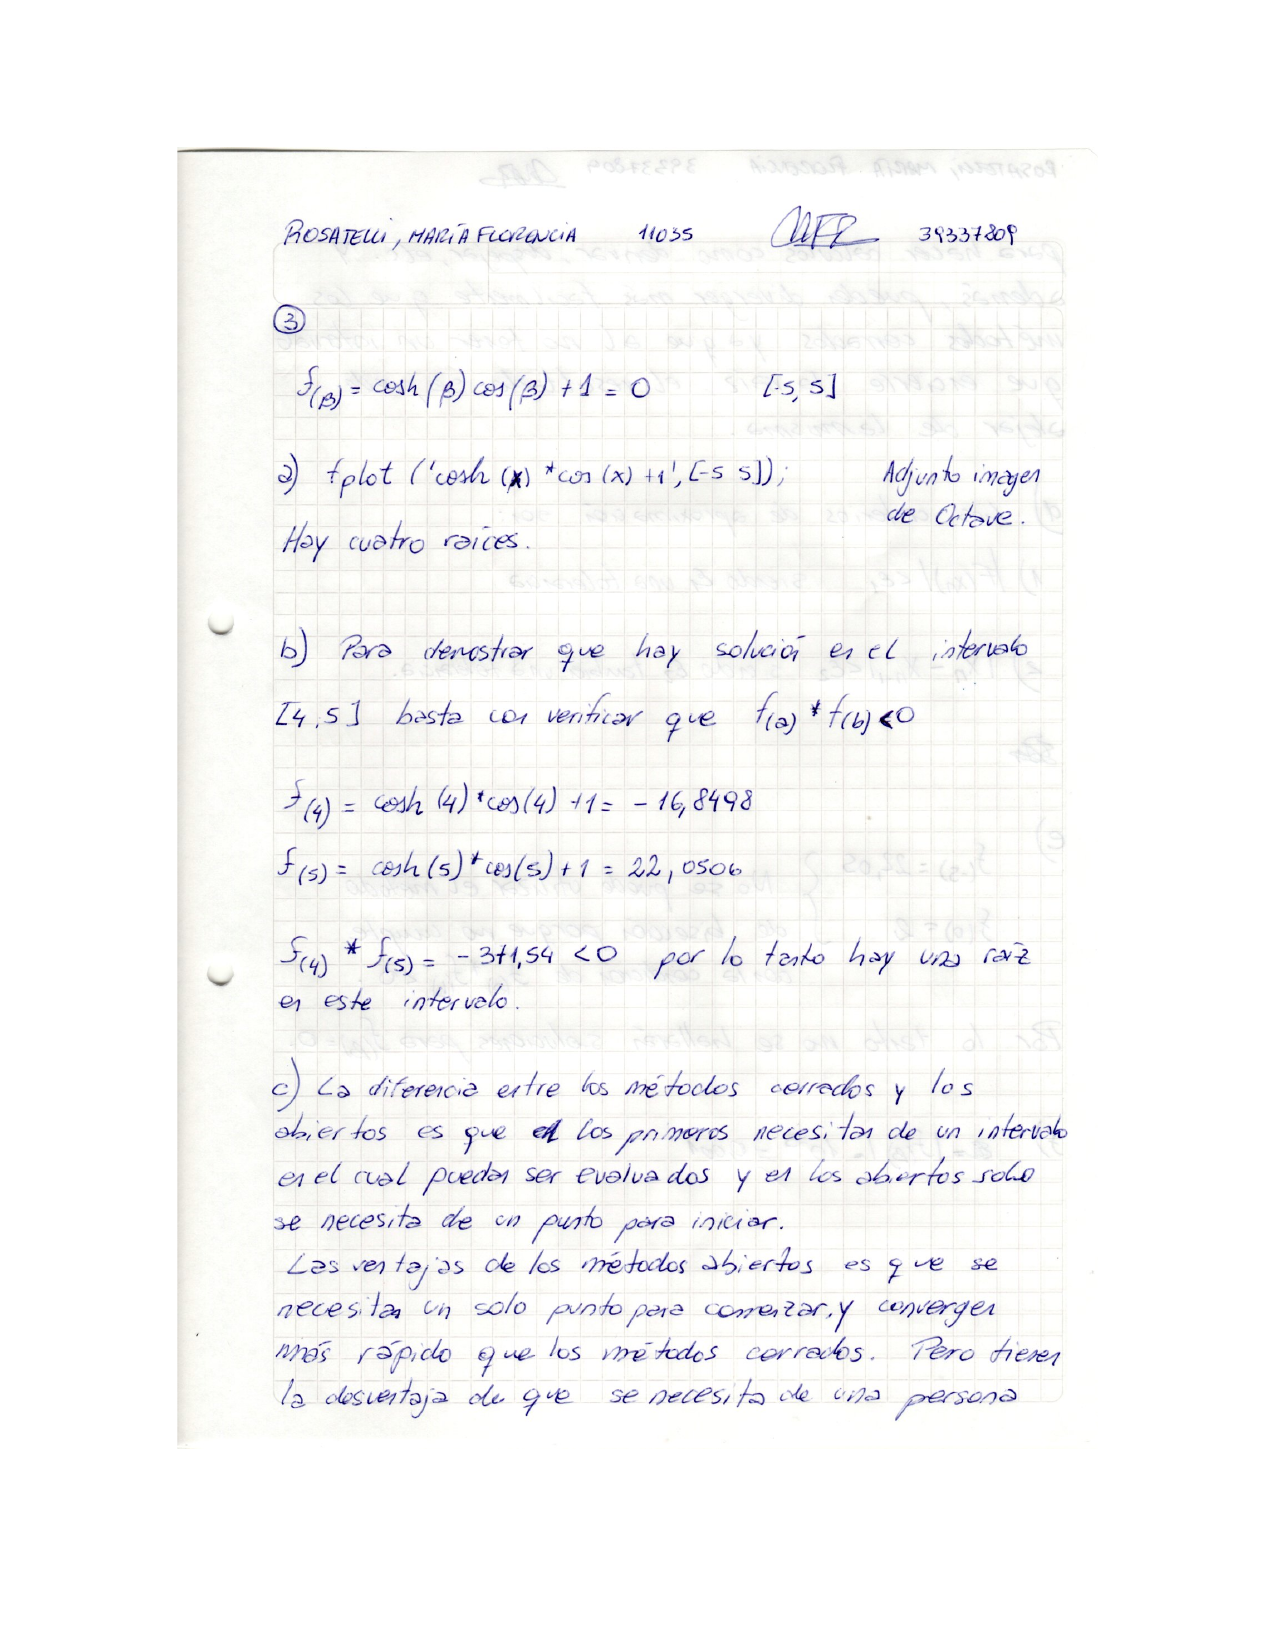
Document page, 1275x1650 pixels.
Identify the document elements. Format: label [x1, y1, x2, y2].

picture [177, 147, 1098, 1449]
